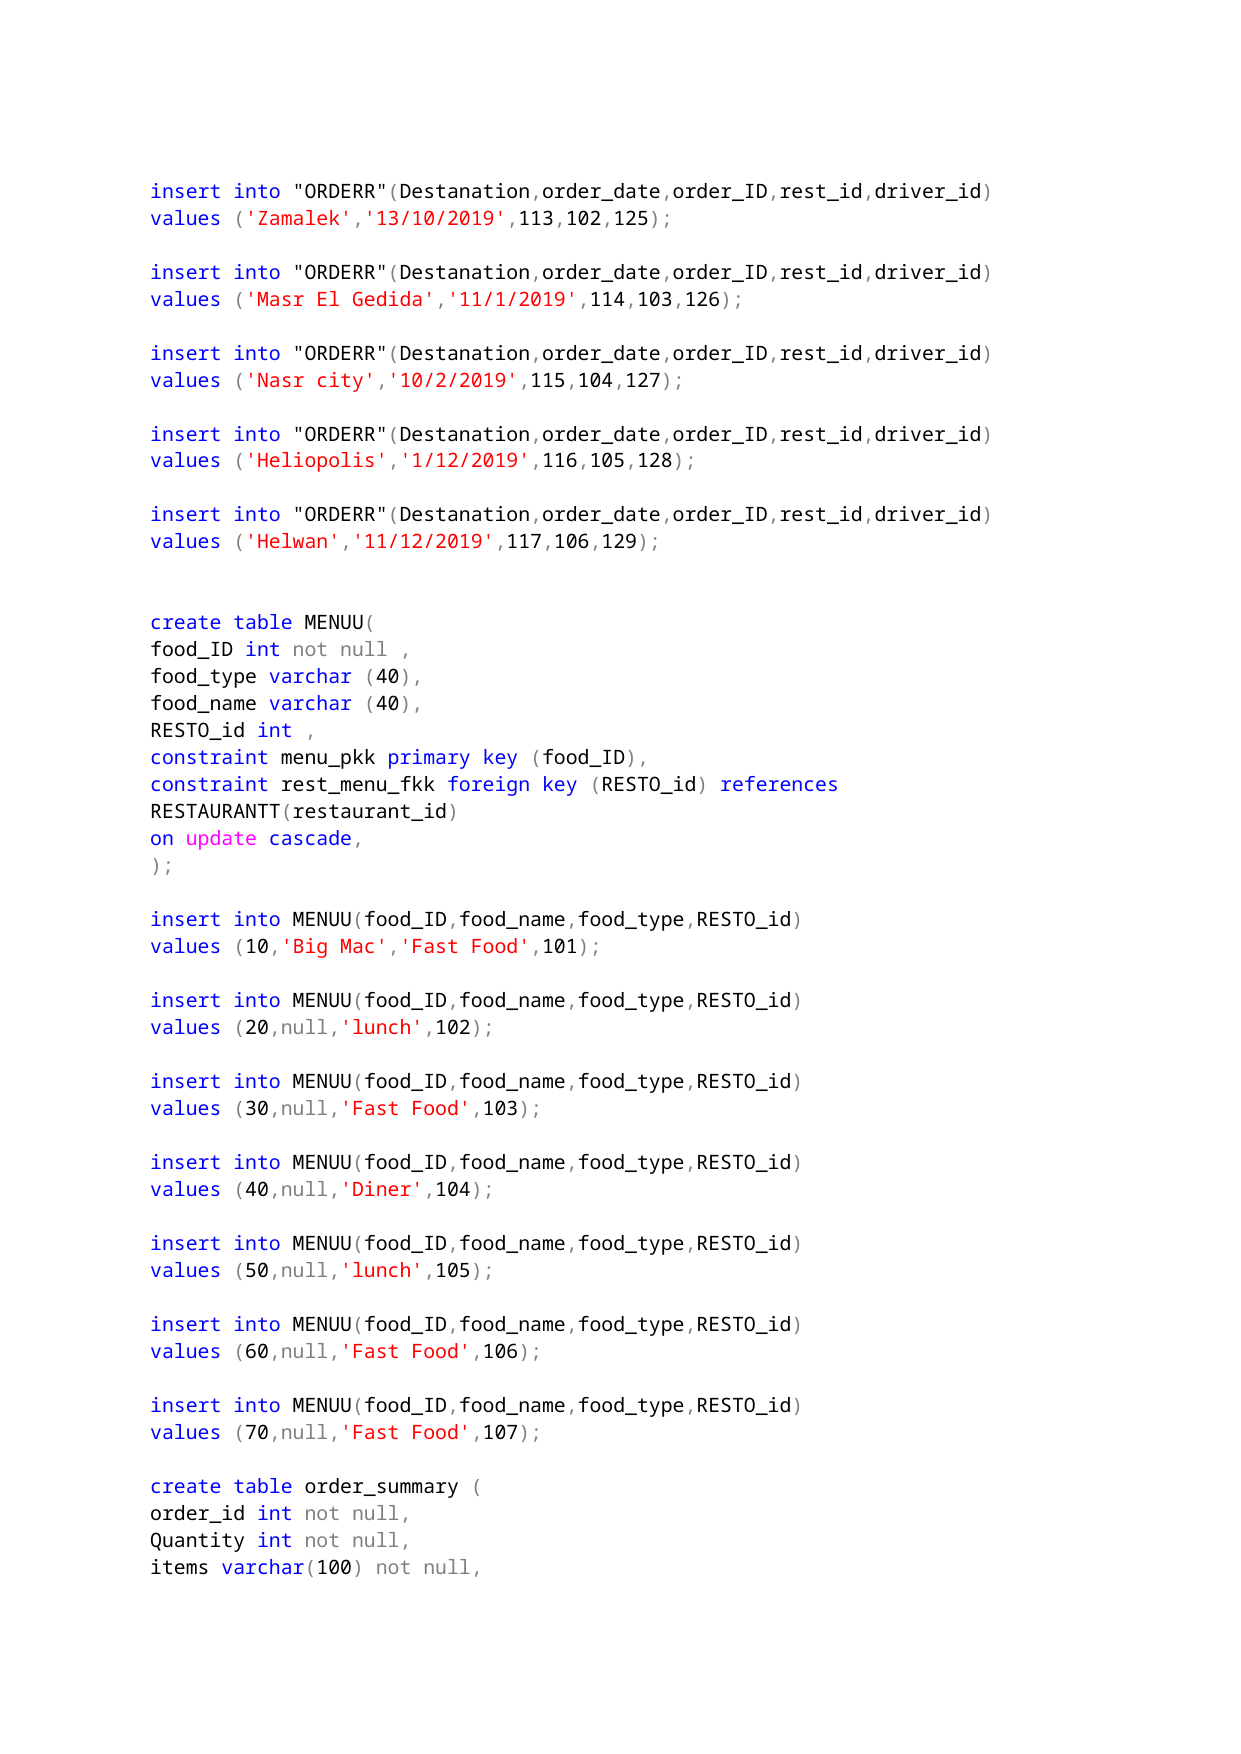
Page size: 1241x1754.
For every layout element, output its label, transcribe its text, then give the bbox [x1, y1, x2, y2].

text insert into "ORDERR"(Destanation,order_date,order_ID,rest_id,driver_id) [150, 420, 1090, 447]
text values ('Nasr city','10/2/2019',115,104,127); [150, 366, 1090, 393]
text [150, 258, 1090, 285]
text insert into MENUU(food_ID,food_name,food_type,RESTO_id) [150, 1391, 1090, 1418]
text values (30,null,'Fast Food',103); [150, 1094, 1090, 1121]
text insert into MENUU(food_ID,food_name,food_type,RESTO_id) [150, 1310, 1090, 1337]
text values ('Zamalek','13/10/2019',113,102,125); [150, 204, 1090, 231]
text RESTO_id int , [150, 717, 1090, 743]
text on update cascade, [150, 824, 1090, 851]
text values (50,null,'lunch',105); [150, 1256, 1090, 1283]
text create table MENUU( [150, 609, 1090, 636]
text insert into "ORDERR"(Destanation,order_date,order_ID,rest_id,driver_id) [150, 339, 1090, 366]
text constraint menu_pkk primary key (food_ID), [150, 743, 1090, 771]
text values ('Helwan','11/12/2019',117,106,129); [150, 528, 1090, 555]
text values (20,null,'lunch',102); [150, 1013, 1090, 1040]
text insert into "ORDERR"(Destanation,order_date,order_ID,rest_id,driver_id) [150, 501, 1090, 528]
text food_name varchar (40), [150, 689, 1090, 717]
text order_id int not null, [150, 1499, 1090, 1526]
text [150, 177, 1090, 204]
text food_type varchar (40), [150, 663, 1090, 689]
text values (70,null,'Fast Food',107); [150, 1418, 1090, 1445]
text insert into MENUU(food_ID,food_name,food_type,RESTO_id) [150, 1148, 1090, 1175]
text insert into MENUU(food_ID,food_name,food_type,RESTO_id) [150, 1229, 1090, 1256]
text ); [150, 851, 1090, 878]
text values ('Masr El Gedida','11/1/2019',114,103,126); [150, 285, 1090, 312]
text insert into MENUU(food_ID,food_name,food_type,RESTO_id) [150, 905, 1090, 932]
text food_ID int not null , [150, 636, 1090, 663]
text constraint rest_menu_fkk foreign key (RESTO_id) references RESTAURANTT(restaurant_id) [150, 771, 1090, 824]
text create table order_summary ( [150, 1472, 1090, 1499]
text Quantity int not null, [150, 1526, 1090, 1553]
text values (40,null,'Diner',104); [150, 1175, 1090, 1202]
text insert into MENUU(food_ID,food_name,food_type,RESTO_id) [150, 986, 1090, 1013]
text values (60,null,'Fast Food',106); [150, 1337, 1090, 1364]
text insert into MENUU(food_ID,food_name,food_type,RESTO_id) [150, 1067, 1090, 1094]
text items varchar(100) not null, [150, 1553, 1090, 1580]
text values (10,'Big Mac','Fast Food',101); [150, 932, 1090, 959]
text values ('Heliopolis','1/12/2019',116,105,128); [150, 447, 1090, 474]
